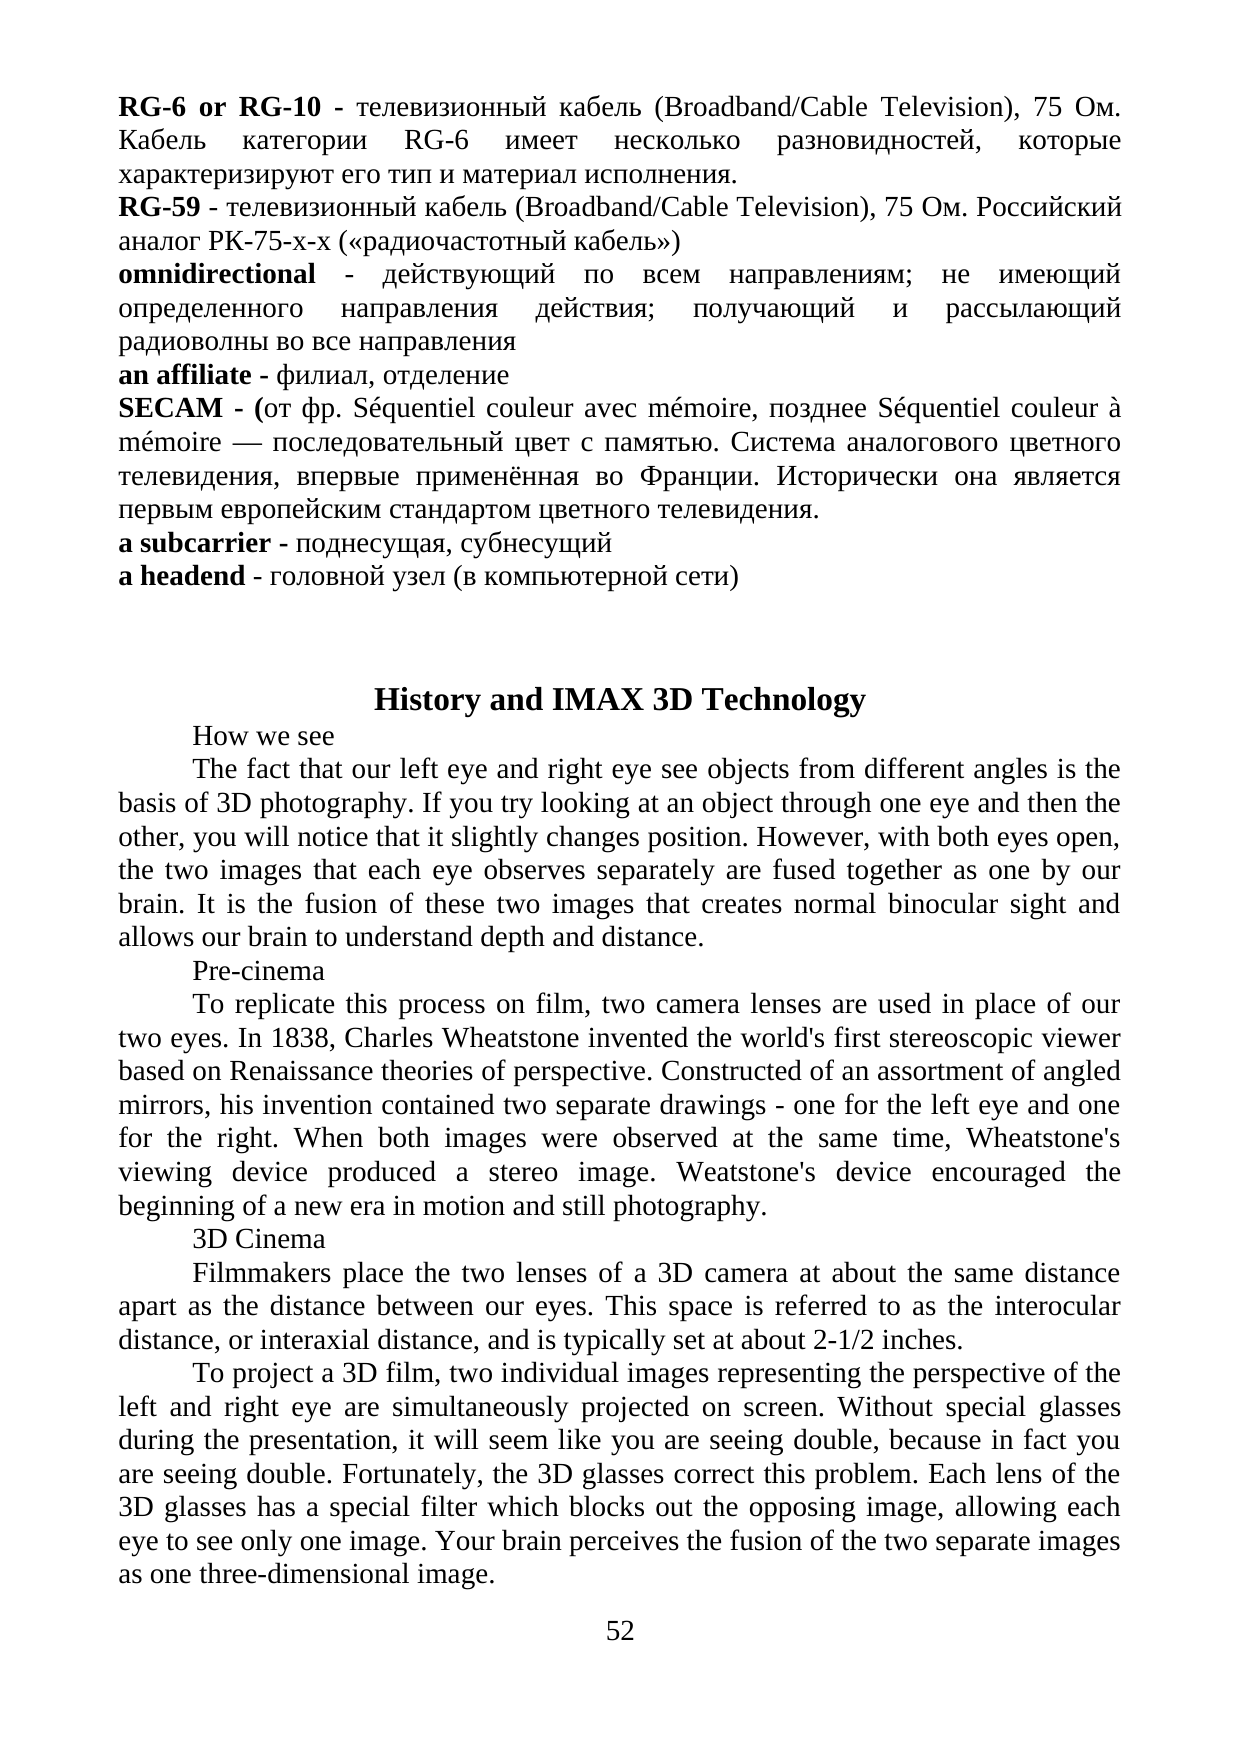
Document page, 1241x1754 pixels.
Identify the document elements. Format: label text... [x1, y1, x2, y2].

text SECAM - (от фр. Séquentiel couleur avec mémoire, позднее Séquentiel couleur à mémoire — последовательный цвет с памятью. Система аналогового цветного телевидения, впервые применённая во Франции. Исторически она является первым европейским стандартом цветного телевидения. [118, 391, 1122, 525]
text an affiliate - филиал, отделение [118, 357, 1122, 391]
text Filmmakers place the two lenses of a 3D camera at about the same distance apart as the distance between our eyes. This space is referred to as the interocular distance, or interaxial distance, and is typically set at about 2-1/2 inches. [118, 1255, 1122, 1355]
text The fact that our left eye and right eye see objects from different angles is the basis of 3D photography. If you try looking at an object through one eye and then the other, you will notice that it slightly changes position. However, with both eyes open, the two images that each eye observes separately are fused together as one by our brain. It is the fusion of these two images that creates normal binocular sight and allows our brain to understand depth and distance. [118, 752, 1122, 953]
text RG-59 - телевизионный кабель (Broadband/Cable Television), 75 Ом. Российский аналог РК-75-х-х («радиочастотный кабель») [118, 189, 1122, 256]
subtitle History and IMAX 3D Technology [118, 680, 1122, 718]
text a headend - головной узел (в компьютерной сети) [118, 558, 1122, 592]
text To project a 3D film, two individual images representing the perspective of the left and right eye are simultaneously projected on screen. Without special glasses during the presentation, it will seem like you are seeing double, because in fact you are seeing double. Fortunately, the 3D glasses correct this problem. Each lens of the 3D glasses has a special filter which blocks out the opposing image, allowing each eye to see only one image. Your brain perceives the fusion of the two separate images as one three-dimensional image. [118, 1355, 1122, 1590]
text RG-6 or RG-10 - телевизионный кабель (Broadband/Cable Television), 75 Ом. Кабель категории RG-6 имеет несколько разновидностей, которые характеризируют его тип и материал исполнения. [118, 89, 1122, 189]
text omnidirectional - действующий по всем направлениям; не имеющий определенного направления действия; получающий и рассылающий радиоволны во все направления [118, 256, 1122, 357]
text Pre-cinema [118, 953, 1122, 986]
text 3D Cinema [118, 1221, 1122, 1255]
text a subcarrier - поднесущая, субнесущий [118, 525, 1122, 558]
text To replicate this process on film, two camera lenses are used in place of our two eyes. In 1838, Charles Wheatstone invented the world's first stereoscopic viewer based on Renaissance theories of perspective. Constructed of an assortment of angled mirrors, his invention contained two separate drawings - one for the left eye and one for the right. When both images were observed at the same time, Wheatstone's viewing device produced a stereo image. Weatstone's device encouraged the beginning of a new era in motion and still photography. [118, 986, 1122, 1221]
text How we see [118, 718, 1122, 752]
